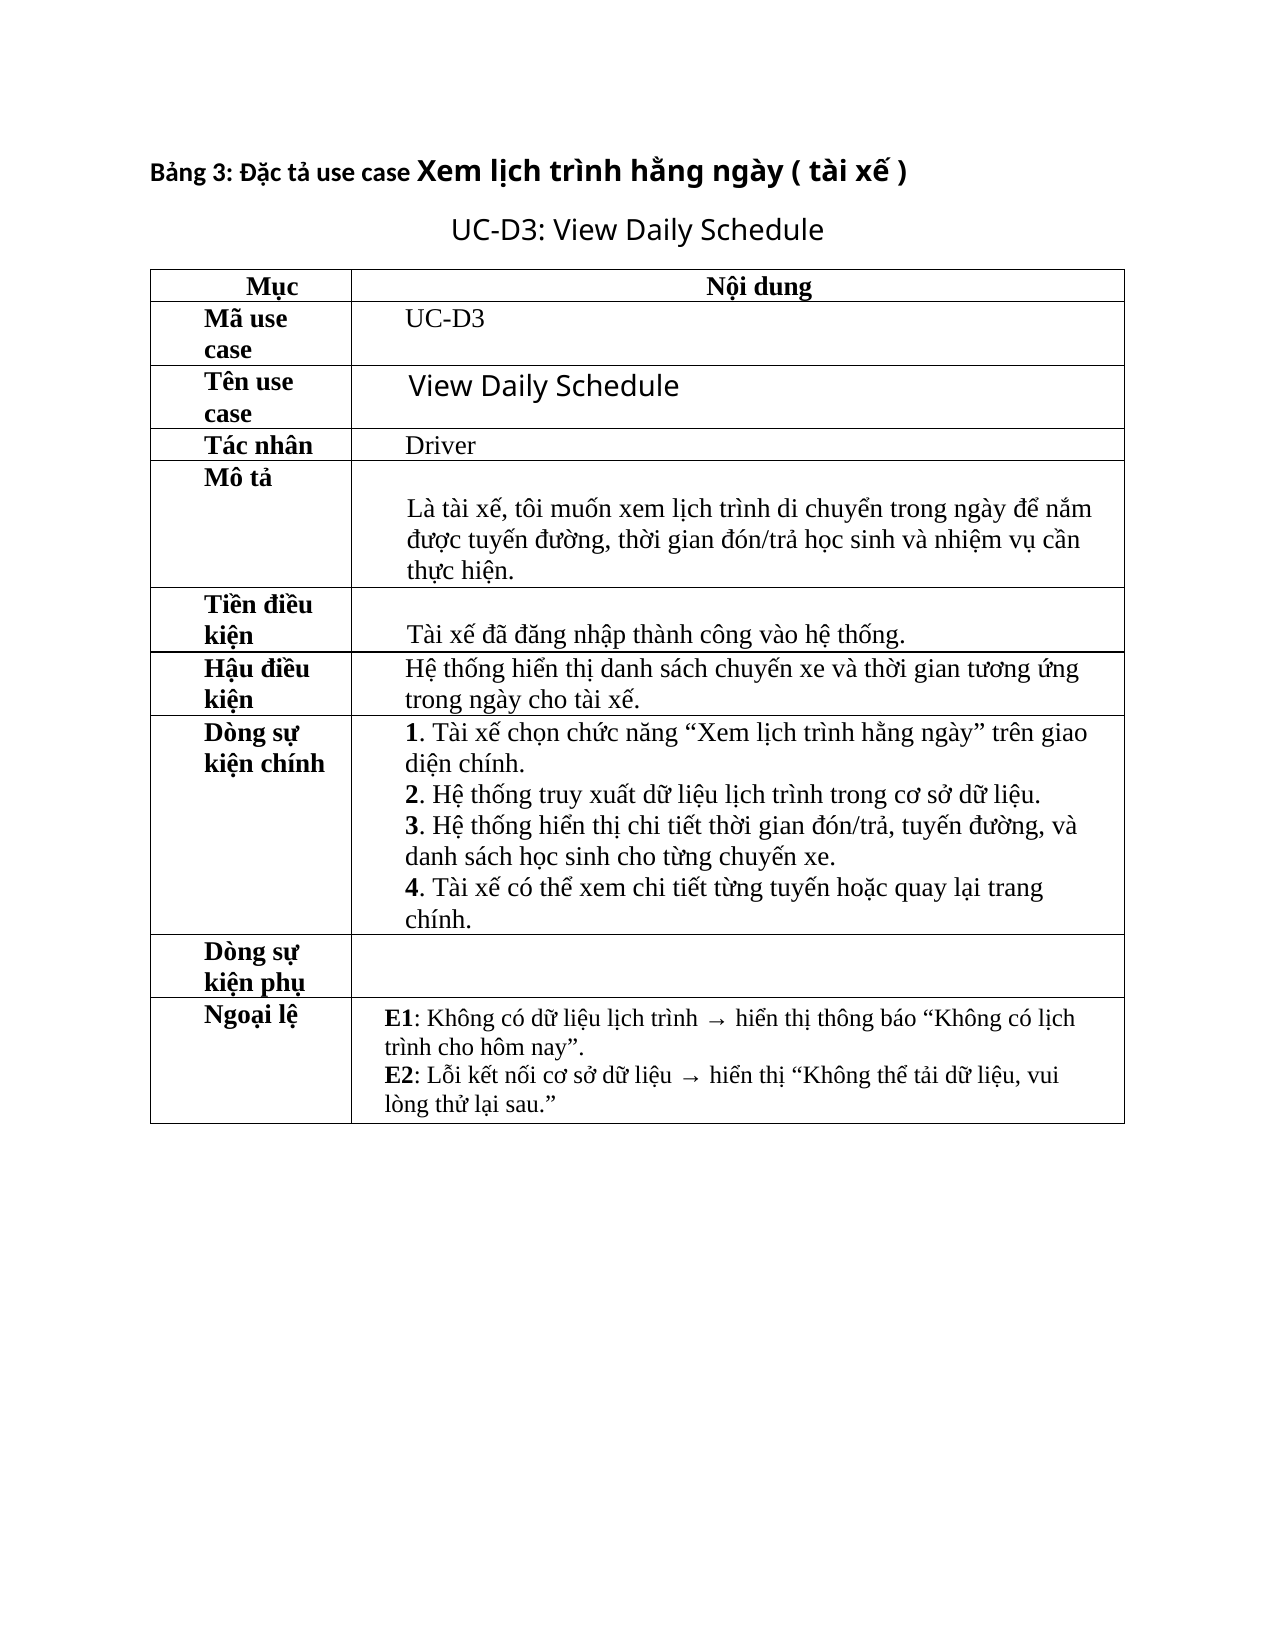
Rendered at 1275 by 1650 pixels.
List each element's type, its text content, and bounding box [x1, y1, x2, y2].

table_cell Driver [352, 429, 1124, 460]
table_cell Tiền điều kiện [151, 588, 351, 651]
table_cell Dòng sự kiện phụ [151, 935, 351, 997]
table_cell Tên use case [151, 366, 351, 428]
text UC-D3: View Daily Schedule [150, 209, 1125, 249]
table_cell UC-D3 [352, 302, 1124, 364]
table_cell Hậu điều kiện [151, 653, 351, 715]
table_cell Dòng sự kiện chính [151, 716, 351, 934]
table_cell Mã use case [151, 302, 351, 364]
table_cell Tác nhân [151, 429, 351, 460]
table_cell [352, 461, 1124, 587]
table_cell Hệ thống hiển thị danh sách chuyến xe và thời gian tương ứng trong ngày cho tài xế. [352, 653, 1124, 715]
table_cell [352, 935, 1124, 997]
table_cell Ngoại lệ [151, 998, 351, 1123]
table_cell [352, 588, 1124, 651]
table_header Nội dung [352, 270, 1124, 301]
table_header Mục [151, 270, 351, 301]
table_cell Mô tả [151, 461, 351, 587]
table_cell 1. Tài xế chọn chức năng “Xem lịch trình hằng ngày” trên giao diện chính. 2. Hệ thống truy xuất dữ liệu lịch trình trong cơ sở dữ liệu. 3. Hệ thống hiển thị chi tiết thời gian đón/trả, tuyến đường, và danh sách học sinh cho từng chuyến xe. 4. Tài xế có thể xem chi tiết từng tuyến hoặc quay lại trang chính. [352, 716, 1124, 934]
table_cell View Daily Schedule [352, 366, 1124, 428]
table_cell [352, 998, 1124, 1123]
text Bảng 3: Đặc tả use case Xem lịch trình hằng ngày ( tài xế ) [150, 150, 1125, 190]
